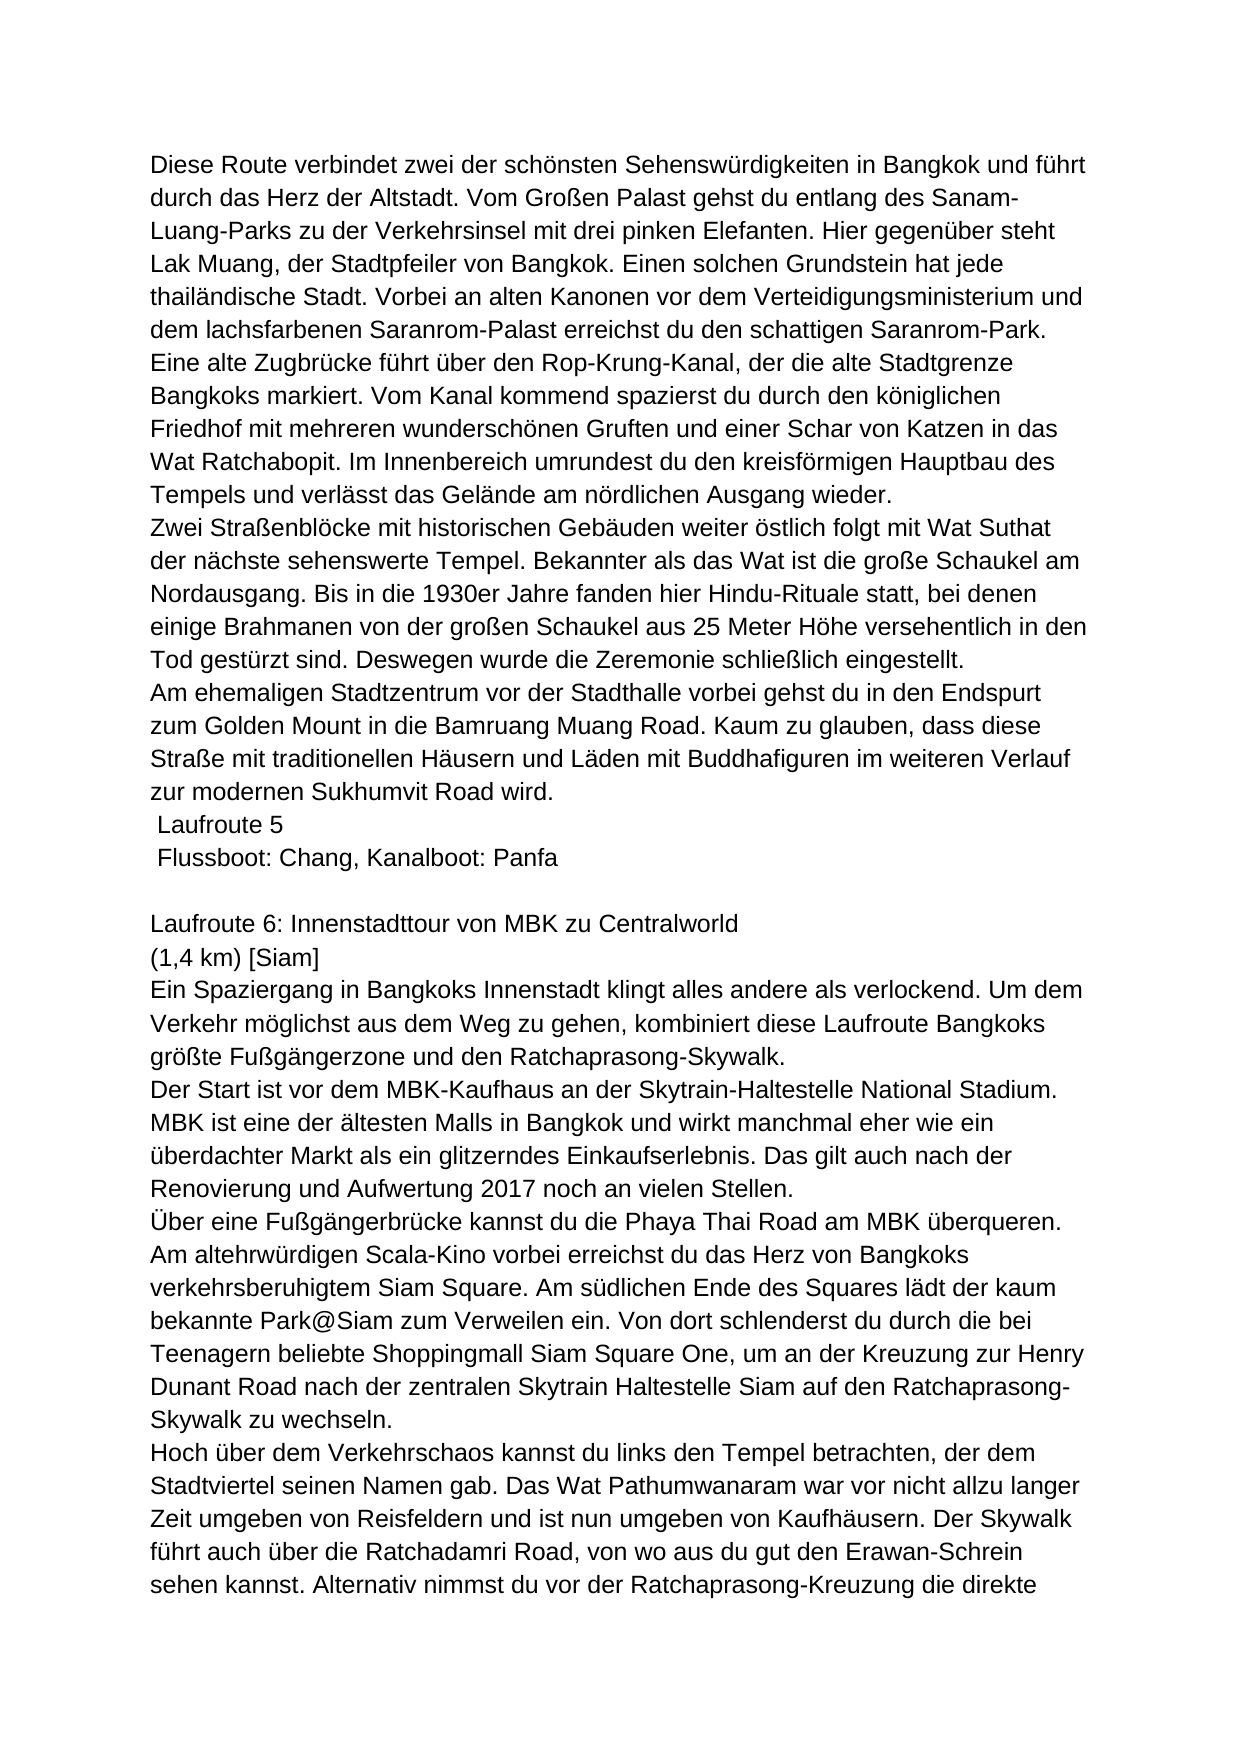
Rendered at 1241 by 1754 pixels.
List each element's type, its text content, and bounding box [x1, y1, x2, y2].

text Am ehemaligen Stadtzentrum vor der Stadthalle vorbei gehst du in den Endspurt zum Golden Mount in die Bamruang Muang Road. Kaum zu glauben, dass diese Straße mit traditionellen Häusern und Läden mit Buddhafiguren im weiteren Verlauf zur modernen Sukhumvit Road wird. [150, 678, 1090, 806]
text Ein Spaziergang in Bangkoks Innenstadt klingt alles andere als verlockend. Um dem Verkehr möglichst aus dem Weg zu gehen, kombiniert diese Laufroute Bangkoks größte Fußgängerzone und den Ratchaprasong-Skywalk. [150, 976, 1090, 1070]
text Laufroute 5 [150, 810, 1090, 839]
text Flussboot: Chang, Kanalboot: Panfa [150, 843, 1090, 872]
text Über eine Fußgängerbrücke kannst du die Phaya Thai Road am MBK überqueren. Am altehrwürdigen Scala-Kino vorbei erreichst du das Herz von Bangkoks verkehrsberuhigtem Siam Square. Am südlichen Ende des Squares lädt der kaum bekannte Park@Siam zum Verweilen ein. Von dort schlenderst du durch die bei Teenagern beliebte Shoppingmall Siam Square One, um an der Kreuzung zur Henry Dunant Road nach der zentralen Skytrain Haltestelle Siam auf den Ratchaprasong-Skywalk zu wechseln. [150, 1207, 1090, 1433]
text Eine alte Zugbrücke führt über den Rop-Krung-Kanal, der die alte Stadtgrenze Bangkoks markiert. Vom Kanal kommend spazierst du durch den königlichen Friedhof mit mehreren wunderschönen Gruften und einer Schar von Katzen in das Wat Ratchabopit. Im Innenbereich umrundest du den kreisförmigen Hauptbau des Tempels und verlässt das Gelände am nördlichen Ausgang wieder. [150, 348, 1090, 509]
text (1,4 km) [Siam] [150, 942, 1090, 971]
text Laufroute 6: Innenstadttour von MBK zu Centralworld [150, 909, 1090, 938]
text Zwei Straßenblöcke mit historischen Gebäuden weiter östlich folgt mit Wat Suthat der nächste sehenswerte Tempel. Bekannter als das Wat ist die große Schaukel am Nordausgang. Bis in die 1930er Jahre fanden hier Hindu-Rituale statt, bei denen einige Brahmanen von der großen Schaukel aus 25 Meter Höhe versehentlich in den Tod gestürzt sind. Deswegen wurde die Zeremonie schließlich eingestellt. [150, 513, 1090, 674]
text Der Start ist vor dem MBK-Kaufhaus an der Skytrain-Haltestelle National Stadium. MBK ist eine der ältesten Malls in Bangkok und wirkt manchmal eher wie ein überdachter Markt als ein glitzerndes Einkaufserlebnis. Das gilt auch nach der Renovierung und Aufwertung 2017 noch an vielen Stellen. [150, 1074, 1090, 1202]
text Diese Route verbindet zwei der schönsten Sehenswürdigkeiten in Bangkok und führt durch das Herz der Altstadt. Vom Großen Palast gehst du entlang des Sanam-Luang-Parks zu der Verkehrsinsel mit drei pinken Elefanten. Hier gegenüber steht Lak Muang, der Stadtpfeiler von Bangkok. Einen solchen Grundstein hat jede thailändische Stadt. Vorbei an alten Kanonen vor dem Verteidigungsministerium und dem lachsfarbenen Saranrom-Palast erreichst du den schattigen Saranrom-Park. [150, 150, 1090, 344]
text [150, 1438, 1090, 1599]
